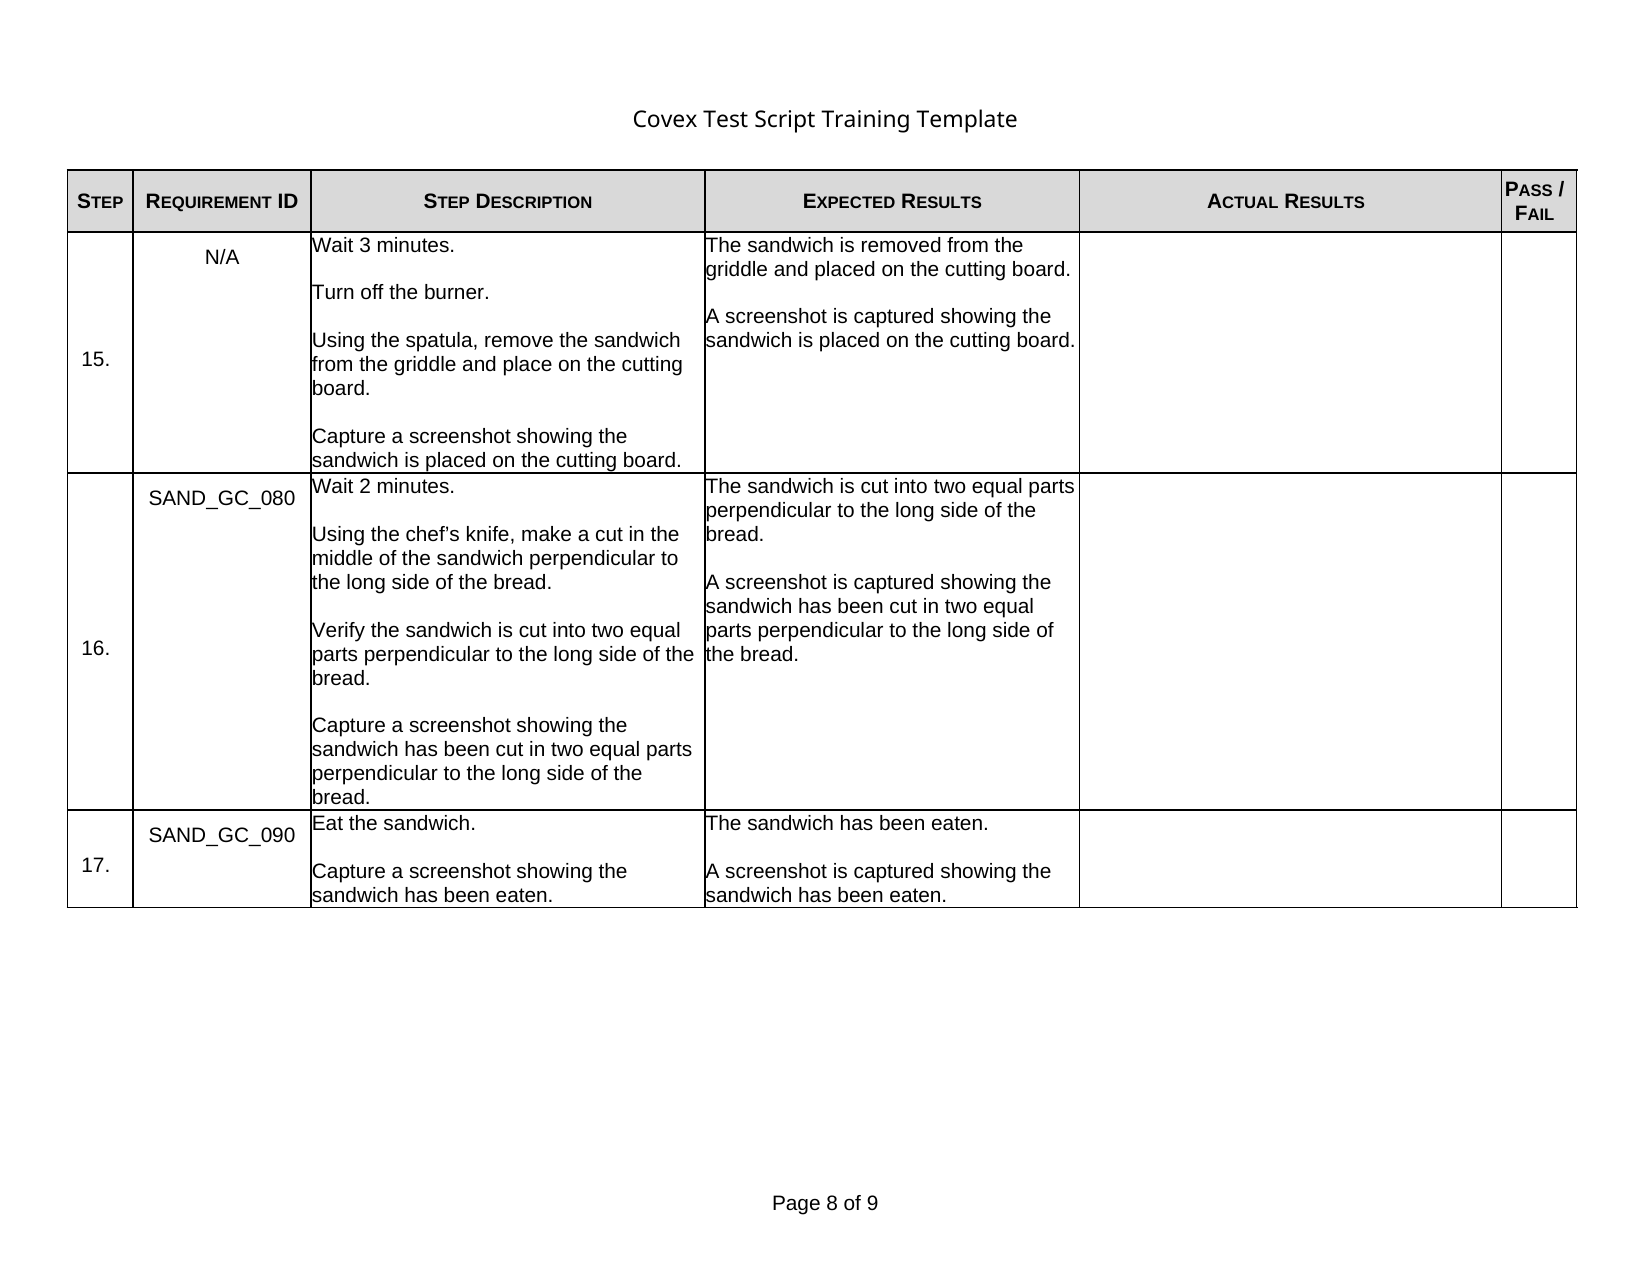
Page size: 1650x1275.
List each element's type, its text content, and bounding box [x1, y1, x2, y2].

table_cell The sandwich is cut into two equal parts perpendicular to the long side of the bread. A screenshot is captured showing the sandwich has been cut in two equal parts perpendicular to the long side of the bread. [706, 474, 1079, 809]
table_cell Wait 2 minutes. Using the chef’s knife, make a cut in the middle of the sandwich perpendicular to the long side of the bread. Verify the sandwich is cut into two equal parts perpendicular to the long side of the bread. Capture a screenshot showing the sandwich has been cut in two equal parts perpendicular to the long side of the bread. [312, 474, 704, 809]
table_cell [1502, 474, 1576, 809]
table_cell [1502, 811, 1576, 906]
table_header Pass / Fail [1502, 171, 1576, 231]
table_cell The sandwich has been eaten. A screenshot is captured showing the sandwich has been eaten. [706, 811, 1079, 906]
table_cell SAND_GC_080 [134, 474, 310, 809]
table_cell [1080, 233, 1501, 472]
table_cell Eat the sandwich. Capture a screenshot showing the sandwich has been eaten. [312, 811, 704, 906]
table_cell [1502, 233, 1576, 472]
table_cell [1080, 474, 1501, 809]
table_cell [68, 811, 132, 906]
table_cell [68, 474, 132, 809]
table_cell N/A [134, 233, 310, 472]
table_cell The sandwich is removed from the griddle and placed on the cutting board. A screenshot is captured showing the sandwich is placed on the cutting board. [706, 233, 1079, 472]
table_cell Wait 3 minutes. Turn off the burner. Using the spatula, remove the sandwich from the griddle and place on the cutting board. Capture a screenshot showing the sandwich is placed on the cutting board. [312, 233, 704, 472]
table_cell [68, 233, 132, 472]
table_header Step [68, 171, 132, 231]
table_header Step Description [312, 171, 704, 231]
table_header Expected Results [706, 171, 1079, 231]
table_cell [1080, 811, 1501, 906]
table_header Actual Results [1080, 171, 1501, 231]
table_header Requirement ID [134, 171, 310, 231]
table_cell SAND_GC_090 [134, 811, 310, 906]
